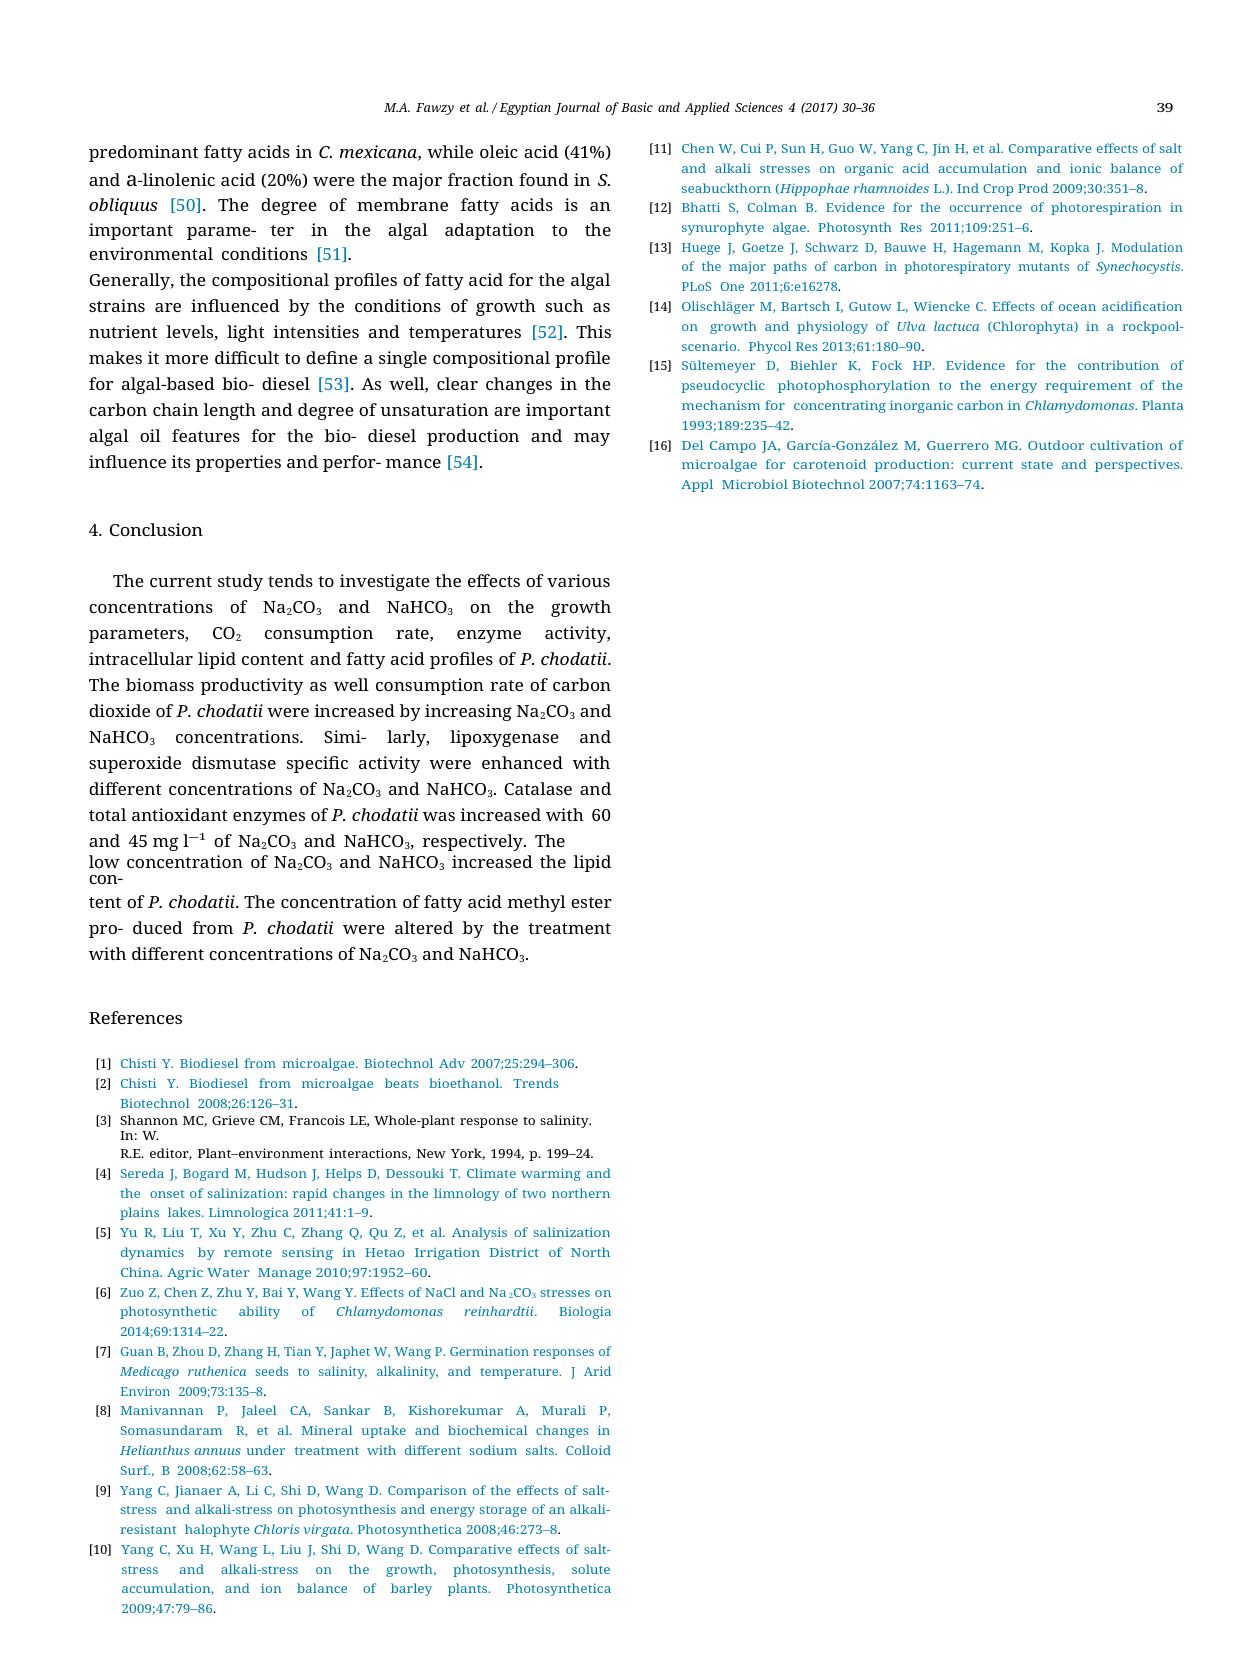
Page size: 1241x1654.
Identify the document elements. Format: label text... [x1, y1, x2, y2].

picture [197, 1564, 202, 1574]
picture [932, 243, 939, 250]
picture [749, 224, 757, 232]
picture [370, 1583, 376, 1591]
picture [382, 1526, 387, 1534]
picture [906, 146, 912, 153]
picture [878, 403, 885, 413]
picture [492, 1191, 499, 1201]
picture [946, 361, 952, 368]
picture [767, 421, 782, 428]
picture [365, 1191, 371, 1198]
picture [713, 380, 718, 390]
picture [224, 1287, 230, 1295]
picture [688, 261, 694, 269]
picture [531, 1059, 544, 1068]
picture [150, 1191, 156, 1198]
picture [825, 380, 831, 388]
picture [522, 1190, 527, 1198]
picture [957, 363, 963, 370]
picture [796, 342, 802, 349]
picture [313, 1061, 319, 1068]
picture [519, 1079, 527, 1086]
picture [1138, 245, 1145, 252]
picture [249, 1392, 262, 1396]
picture [393, 1289, 398, 1297]
picture [431, 1168, 442, 1176]
picture [416, 1488, 422, 1496]
picture [826, 203, 832, 210]
list Yu R, Liu T, Xu Y, Zhu C, Zhang Q, Qu Z, et al. Analysis of salinization dynamics by remote sensing in Hetao Irrigation District of North China. Agric Water Manage 2010;97:1952–60. [95, 1224, 611, 1281]
picture [699, 163, 704, 173]
picture [821, 261, 827, 269]
picture [952, 243, 959, 250]
picture [574, 1171, 580, 1178]
picture [983, 205, 991, 210]
picture [296, 1583, 302, 1591]
picture [571, 1485, 577, 1493]
text tent of P. chodatii. The concentration of fatty acid methyl ester pro- duced from P. chodatii were altered by the treatment with different concentrations of Na2CO3 and NaHCO3. [88, 891, 611, 966]
picture [164, 1369, 172, 1379]
text The current study tends to investigate the effects of various concentrations of Na2CO3 and NaHCO3 on the growth parameters, CO2 consumption rate, enzyme activity, intracellular lipid content and fatty acid profiles of P. chodatii. The biomass productivity as well consumption rate of carbon dioxide of P. chodatii were increased by increasing Na2CO3 and NaHCO3 concentrations. Simi- larly, lipoxygenase and superoxide dismutase specific activity were enhanced with different concentrations of Na2CO3 and NaHCO3. Catalase and total antioxidant enzymes of P. chodatii was increased with 60 and 45 mg l—1 of Na2CO3 and NaHCO3, respectively. The [88, 569, 611, 853]
picture [363, 1586, 369, 1593]
picture [749, 342, 755, 349]
picture [859, 166, 865, 173]
picture [255, 1210, 261, 1217]
picture [227, 1486, 233, 1495]
picture [872, 304, 878, 311]
picture [276, 1366, 282, 1374]
picture [334, 1290, 340, 1297]
picture [212, 1527, 218, 1535]
picture [1170, 166, 1176, 173]
picture [298, 1408, 304, 1415]
picture [995, 321, 1006, 329]
picture [169, 1169, 173, 1181]
picture [505, 1448, 515, 1453]
picture [396, 1369, 403, 1376]
picture [681, 480, 687, 489]
picture [138, 1349, 144, 1356]
picture [531, 1585, 536, 1593]
picture [920, 204, 926, 212]
picture [523, 1486, 529, 1493]
picture [685, 243, 691, 250]
picture [459, 1405, 472, 1415]
picture [830, 462, 841, 467]
picture [734, 304, 740, 311]
picture [872, 361, 878, 368]
list Sültemeyer D, Biehler K, Fock HP. Evidence for the contribution of pseudocyclic photophosphorylation to the energy requirement of the mechanism for concentrating inorganic carbon in Chlamydomonas. Planta 1993;189:235–42. [649, 357, 1184, 434]
picture [515, 1349, 521, 1356]
picture [408, 1080, 417, 1088]
picture [1000, 302, 1006, 309]
text low concentration of Na2CO3 and NaHCO3 increased the lipid con- [88, 856, 611, 888]
picture [347, 1507, 355, 1512]
picture [604, 1445, 609, 1455]
list Huege J, Goetze J, Schwarz D, Bauwe H, Hagemann M, Kopka J. Modulation of the major paths of carbon in photorespiratory mutants of Synechocystis. PLoS One 2011;6:e16278. [649, 239, 1184, 295]
list Yang C, Jianaer A, Li C, Shi D, Wang D. Comparison of the effects of salt-stress and alkali-stress on photosynthesis and energy storage of an alkali-resistant halophyte Chloris virgata. Photosynthetica 2008;46:273–8. [95, 1482, 611, 1538]
picture [200, 1171, 206, 1178]
picture [724, 324, 730, 331]
picture [1124, 363, 1130, 370]
picture [1136, 204, 1143, 212]
picture [971, 245, 977, 252]
picture [124, 1188, 130, 1196]
picture [333, 1061, 339, 1068]
picture [524, 1288, 530, 1297]
picture [1143, 363, 1149, 370]
picture [912, 480, 920, 487]
picture [867, 303, 872, 311]
text Generally, the compositional profiles of fatty acid for the algal strains are influenced by the conditions of growth such as nutrient levels, light intensities and temperatures [52]. This makes it more difficult to define a single compositional profile for algal-based bio- diesel [53]. As well, clear changes in the carbon chain length and degree of unsaturation are important algal oil features for the bio- diesel production and may influence its properties and perfor- mance [54]. [88, 269, 611, 474]
picture [290, 1250, 301, 1255]
picture [1101, 264, 1110, 274]
picture [589, 1567, 595, 1574]
picture [383, 1447, 388, 1455]
picture [335, 1230, 342, 1240]
list Del Campo JA, García-González M, Guerrero MG. Outdoor cultivation of microalgae for carotenoid production: current state and perspectives. Appl Microbiol Biotechnol 2007;74:1163–74. [649, 437, 1184, 493]
picture [442, 1081, 448, 1088]
picture [415, 1287, 421, 1295]
picture [180, 1190, 185, 1198]
picture [972, 480, 980, 487]
text References [89, 1007, 611, 1029]
picture [837, 205, 844, 212]
picture [348, 1405, 356, 1415]
list Zuo Z, Chen Z, Zhu Y, Bai Y, Wang Y. Effects of NaCl and Na2CO3 stresses on photosynthetic ability of Chlamydomonas reinhardtii. Biologia 2014;69:1314–22. [95, 1284, 611, 1340]
picture [410, 1545, 416, 1552]
picture [206, 1504, 214, 1512]
picture [793, 261, 800, 271]
picture [181, 1425, 186, 1435]
picture [1011, 166, 1017, 173]
picture [1103, 144, 1109, 151]
picture [504, 1170, 509, 1178]
picture [892, 202, 898, 210]
picture [761, 479, 767, 486]
picture [543, 1528, 556, 1534]
picture [266, 1347, 273, 1354]
picture [461, 1078, 467, 1086]
picture [385, 1060, 390, 1068]
picture [217, 1406, 223, 1413]
picture [917, 403, 924, 413]
list Manivannan P, Jaleel CA, Sankar B, Kishorekumar A, Murali P, Somasundaram R, et al. Mineral uptake and biochemical changes in Helianthus annuus under treatment with different sodium salts. Colloid Surf., B 2008;62:58–63. [95, 1402, 611, 1479]
picture [326, 1448, 336, 1453]
picture [1021, 383, 1028, 393]
picture [955, 301, 963, 311]
picture [682, 441, 688, 448]
picture [972, 183, 977, 193]
picture [1177, 163, 1183, 171]
list Chen W, Cui P, Sun H, Guo W, Yang C, Jin H, et al. Comparative effects of salt and alkali stresses on organic acid accumulation and ionic balance of seabuckthorn (Hippophae rhamnoides L.). Ind Crop Prod 2009;30:351–8. [649, 140, 1184, 197]
picture [243, 1210, 249, 1217]
picture [864, 243, 871, 252]
picture [140, 1465, 148, 1473]
picture [549, 1546, 558, 1554]
picture [443, 1191, 453, 1196]
picture [924, 361, 930, 368]
picture [197, 1188, 203, 1196]
picture [232, 1346, 239, 1356]
picture [1143, 321, 1156, 331]
picture [457, 1080, 462, 1088]
picture [542, 1425, 548, 1433]
picture [357, 1369, 364, 1379]
picture [605, 1346, 611, 1354]
picture [384, 1406, 391, 1413]
list Yang C, Xu H, Wang L, Liu J, Shi D, Wang D. Comparative effects of salt-stress and alkali-stress on the growth, photosynthesis, solute accumulation, and ion balance of barley plants. Photosynthetica 2009;47:79–86. [89, 1541, 611, 1617]
picture [932, 144, 937, 156]
picture [396, 1488, 402, 1495]
list Sereda J, Bogard M, Hudson J, Helps D, Dessouki T. Climate warming and the onset of salinization: rapid changes in the limnology of two northern plains lakes. Limnologica 2011;41:1–9. [95, 1165, 611, 1222]
picture [162, 1466, 169, 1473]
picture [120, 1190, 125, 1198]
picture [862, 225, 876, 235]
picture [1015, 360, 1021, 368]
picture [307, 1545, 311, 1557]
picture [507, 1584, 513, 1591]
picture [844, 383, 855, 387]
picture [599, 1191, 607, 1196]
picture [760, 186, 769, 191]
picture [137, 1309, 143, 1316]
picture [833, 479, 839, 487]
picture [1025, 146, 1035, 151]
picture [833, 324, 839, 331]
picture [546, 1289, 552, 1297]
picture [504, 1348, 511, 1356]
picture [495, 1448, 501, 1455]
picture [766, 144, 772, 151]
picture [726, 163, 734, 171]
picture [462, 456, 469, 465]
picture [450, 1058, 455, 1068]
picture [821, 301, 827, 309]
picture [172, 1526, 177, 1534]
picture [397, 1547, 403, 1554]
picture [492, 1428, 502, 1433]
picture [387, 1445, 393, 1453]
list Chisti Y. Biodiesel from microalgae beats bioethanol. Trends Biotechnol 2008;26:126–31. [95, 1075, 611, 1112]
picture [207, 1347, 214, 1356]
picture [578, 1567, 584, 1574]
picture [563, 1428, 574, 1438]
picture [524, 1545, 530, 1552]
picture [284, 1347, 294, 1354]
picture [900, 322, 907, 331]
picture [307, 1486, 313, 1493]
picture [448, 1369, 454, 1376]
picture [391, 1425, 399, 1435]
text predominant fatty acids in C. mexicana, while oleic acid (41%) and a-linolenic acid (20%) were the major fraction found in S. obliquus [50]. The degree of membrane fatty acids is an important parame- ter in the algal adaptation to the environmental conditions [51]. [88, 140, 611, 265]
list Bhatti S, Colman B. Evidence for the occurrence of photorespiration in synurophyte algae. Photosynth Res 2011;109:251–6. [649, 199, 1184, 236]
picture [141, 1100, 146, 1108]
picture [361, 1288, 367, 1295]
picture [955, 144, 964, 151]
picture [1021, 363, 1027, 370]
picture [408, 1190, 414, 1198]
picture [783, 421, 789, 428]
picture [502, 1567, 510, 1572]
text R.E. editor, Plant–environment interactions, New York, 1994, p. 199–24. [120, 1145, 611, 1162]
picture [984, 245, 995, 250]
picture [406, 1527, 414, 1532]
picture [883, 243, 889, 252]
picture [503, 1369, 509, 1377]
picture [1084, 363, 1090, 370]
picture [682, 203, 689, 210]
picture [168, 1309, 178, 1314]
picture [124, 1099, 131, 1106]
picture [150, 1309, 156, 1316]
picture [416, 1446, 422, 1453]
picture [1177, 440, 1183, 448]
list Olischläger M, Bartsch I, Gutow L, Wiencke C. Effects of ocean acidification on growth and physiology of Ulva lactuca (Chlorophyta) in a rockpool-scenario. Phycol Res 2013;61:180–90. [649, 298, 1184, 355]
picture [155, 1604, 162, 1611]
picture [193, 1061, 199, 1068]
picture [126, 1506, 132, 1514]
picture [386, 1169, 392, 1176]
picture [980, 166, 986, 173]
list Shannon MC, Grieve CM, Francois LE, Whole-plant response to salinity. In: W. [95, 1114, 611, 1143]
picture [1083, 245, 1089, 252]
picture [434, 1347, 441, 1354]
picture [200, 1545, 209, 1552]
list Conclusion [89, 518, 611, 541]
picture [207, 1250, 214, 1260]
picture [447, 1425, 453, 1433]
picture [728, 264, 739, 269]
picture [1169, 245, 1175, 252]
picture [826, 403, 838, 408]
list Chisti Y. Biodiesel from microalgae. Biotechnol Adv 2007;25:294–306. [95, 1056, 611, 1073]
picture [883, 383, 890, 393]
picture [258, 1078, 269, 1086]
picture [464, 1366, 470, 1374]
picture [157, 1369, 163, 1376]
picture [913, 361, 922, 368]
picture [325, 1250, 332, 1260]
picture [1076, 204, 1081, 212]
picture [734, 462, 741, 472]
picture [845, 324, 851, 331]
list Guan B, Zhou D, Zhang H, Tian Y, Japhet W, Wang P. Germination responses of Medicago ruthenica seeds to salinity, alkalinity, and temperature. J Arid Environ 2009;73:135–8. [95, 1343, 611, 1400]
picture [388, 1567, 399, 1572]
